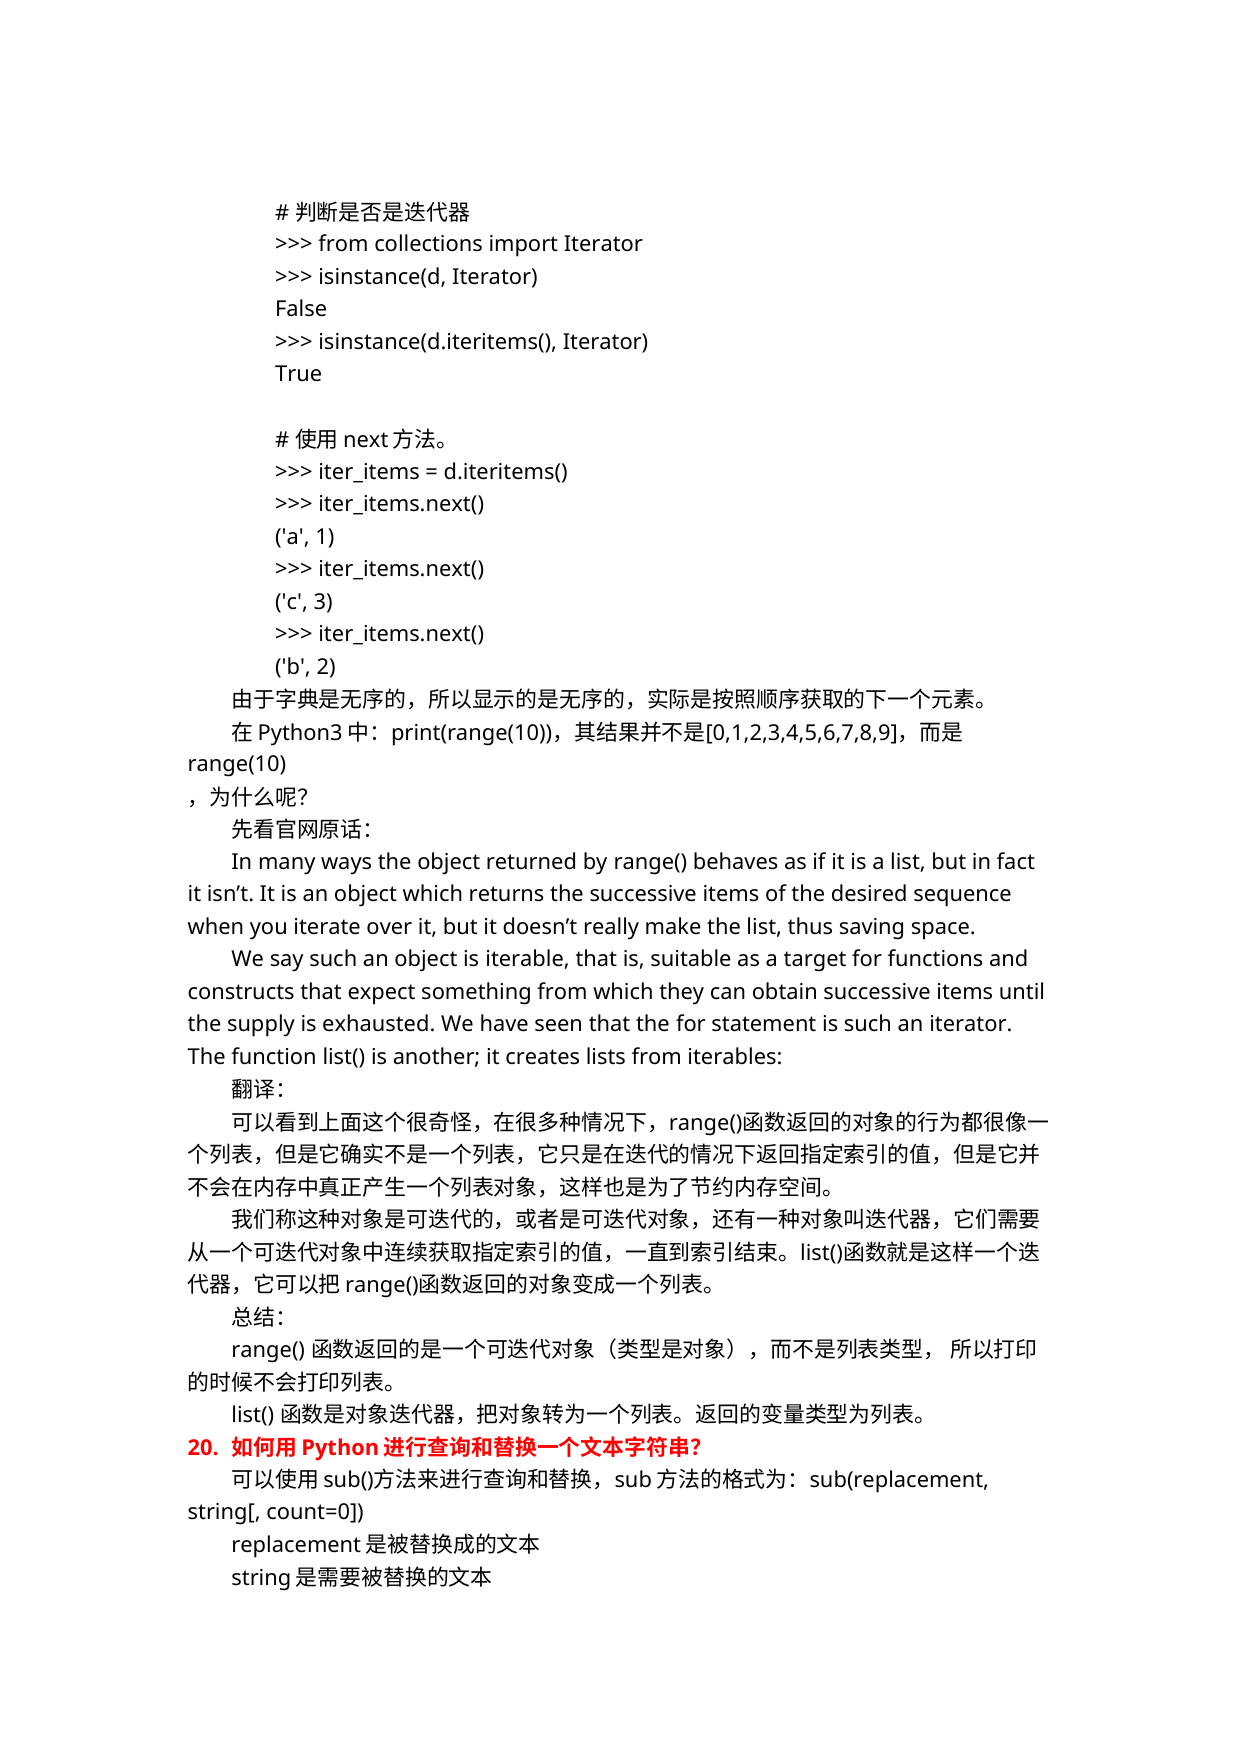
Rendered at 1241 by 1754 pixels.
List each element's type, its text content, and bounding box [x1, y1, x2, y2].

text We say such an object is iterable, that is, suitable as a target for functions and constructs that expect something from which they can obtain successive items until the supply is exhausted. We have seen that the for statement is such an iterator. The function list() is another; it creates lists from iterables: [187, 942, 1053, 1072]
text 翻译： [187, 1072, 1053, 1104]
text list() 函数是对象迭代器，把对象转为一个列表。返回的变量类型为列表。 [187, 1397, 1053, 1429]
list 如何用Python进行查询和替换一个文本字符串？ [187, 1429, 1053, 1462]
text ('b', 2) [231, 649, 1053, 682]
text >>> isinstance(d.iteritems(), Iterator) [231, 324, 1053, 357]
text ('a', 1) [231, 519, 1053, 552]
text string是需要被替换的文本 [187, 1559, 1053, 1592]
text >>> iter_items.next() [231, 617, 1053, 649]
text 可以使用sub()方法来进行查询和替换，sub方法的格式为：sub(replacement, string[, count=0]) [187, 1462, 1053, 1527]
text 总结： [187, 1299, 1053, 1332]
text >>> from collections import Iterator [231, 227, 1053, 259]
text True [231, 357, 1053, 389]
text 由于字典是无序的，所以显示的是无序的，实际是按照顺序获取的下一个元素。 [231, 682, 1053, 714]
text range() 函数返回的是一个可迭代对象（类型是对象），而不是列表类型， 所以打印的时候不会打印列表。 [187, 1332, 1053, 1397]
text ('c', 3) [231, 584, 1053, 617]
text >>> iter_items = d.iteritems() [231, 454, 1053, 487]
text >>> isinstance(d, Iterator) [231, 259, 1053, 292]
text 我们称这种对象是可迭代的，或者是可迭代对象，还有一种对象叫迭代器，它们需要从一个可迭代对象中连续获取指定索引的值，一直到索引结束。list()函数就是这样一个迭代器，它可以把range()函数返回的对象变成一个列表。 [187, 1202, 1053, 1299]
text 在Python3中：print(range(10))，其结果并不是[0,1,2,3,4,5,6,7,8,9]，而是range(10) [187, 714, 1053, 779]
text False [231, 292, 1053, 324]
text # 判断是否是迭代器 [231, 194, 1053, 227]
text ，为什么呢？ [187, 779, 1053, 812]
text In many ways the object returned by range() behaves as if it is a list, but in fact it isn’t. It is an object which returns the successive items of the desired sequence when you iterate over it, but it doesn’t really make the list, thus saving space. [187, 844, 1053, 942]
text # 使用next方法。 [231, 422, 1053, 454]
text 可以看到上面这个很奇怪，在很多种情况下，range()函数返回的对象的行为都很像一个列表，但是它确实不是一个列表，它只是在迭代的情况下返回指定索引的值，但是它并不会在内存中真正产生一个列表对象，这样也是为了节约内存空间。 [187, 1104, 1053, 1202]
text replacement是被替换成的文本 [187, 1527, 1053, 1559]
text >>> iter_items.next() [231, 552, 1053, 584]
text >>> iter_items.next() [231, 487, 1053, 519]
text 先看官网原话： [187, 812, 1053, 844]
